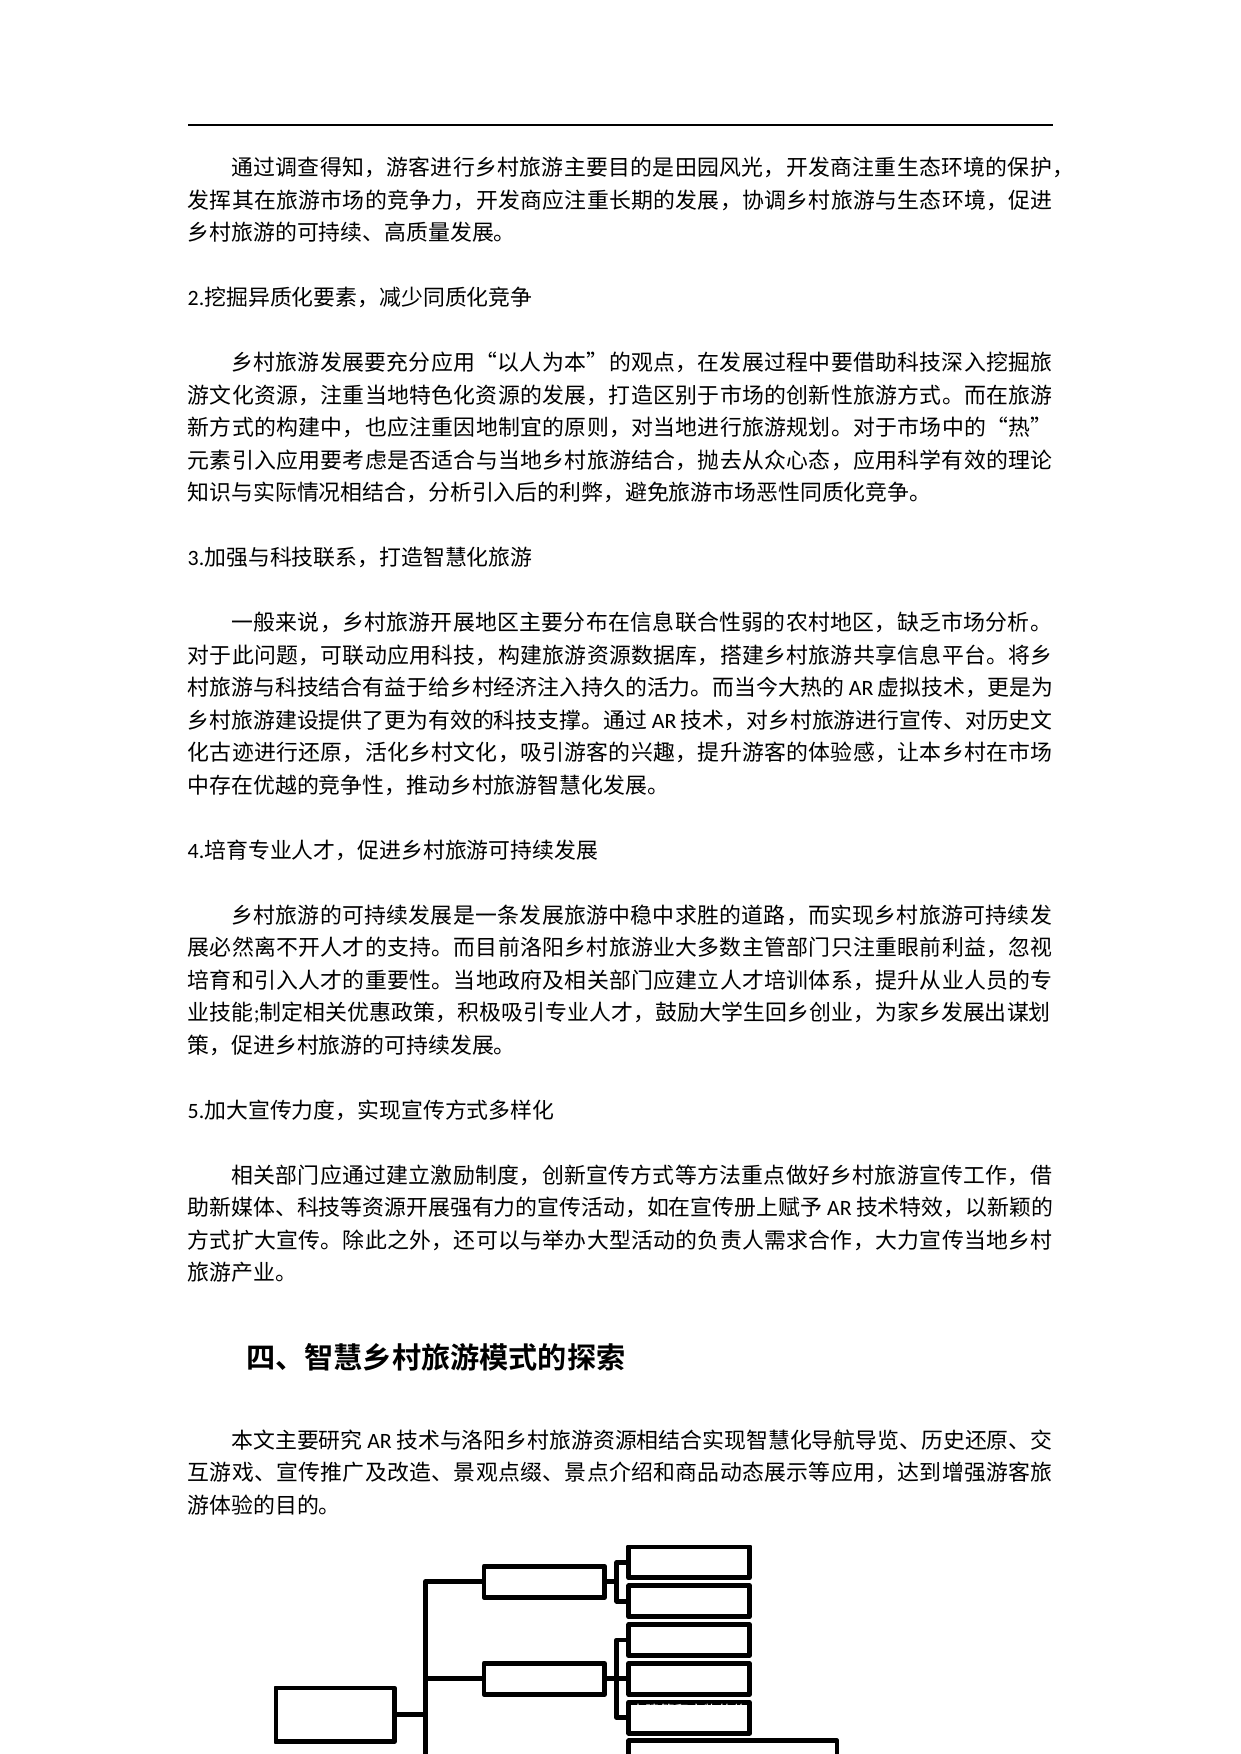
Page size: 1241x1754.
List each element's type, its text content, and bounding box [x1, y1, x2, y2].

text 乡村旅游的可持续发展是一条发展旅游中稳中求胜的道路，而实现乡村旅游可持续发展必然离不开人才的支持。而目前洛阳乡村旅游业大多数主管部门只注重眼前利益，忽视培育和引入人才的重要性。当地政府及相关部门应建立人才培训体系，提升从业人员的专业技能;制定相关优惠政策，积极吸引专业人才，鼓励大学生回乡创业，为家乡发展出谋划策，促进乡村旅游的可持续发展。 [187, 897, 1053, 1060]
text 4.培育专业人才，促进乡村旅游可持续发展 [187, 832, 1053, 865]
text 3.加强与科技联系，打造智慧化旅游 [187, 540, 1053, 572]
text 本文主要研究AR技术与洛阳乡村旅游资源相结合实现智慧化导航导览、历史还原、交互游戏、宣传推广及改造、景观点缀、景点介绍和商品动态展示等应用，达到增强游客旅游体验的目的。 [187, 1422, 1053, 1520]
subtitle 四、智慧乡村旅游模式的探索 [187, 1323, 1053, 1388]
text 乡村旅游发展要充分应用“以人为本”的观点，在发展过程中要借助科技深入挖掘旅游文化资源，注重当地特色化资源的发展，打造区别于市场的创新性旅游方式。而在旅游新方式的构建中，也应注重因地制宜的原则，对当地进行旅游规划。对于市场中的“热”元素引入应用要考虑是否适合与当地乡村旅游结合，抛去从众心态，应用科学有效的理论知识与实际情况相结合，分析引入后的利弊，避免旅游市场恶性同质化竞争。 [187, 345, 1053, 507]
text 2.挖掘异质化要素，减少同质化竞争 [187, 280, 1053, 312]
text 一般来说，乡村旅游开展地区主要分布在信息联合性弱的农村地区，缺乏市场分析。对于此问题，可联动应用科技，构建旅游资源数据库，搭建乡村旅游共享信息平台。将乡村旅游与科技结合有益于给乡村经济注入持久的活力。而当今大热的AR虚拟技术，更是为乡村旅游建设提供了更为有效的科技支撑。通过AR技术，对乡村旅游进行宣传、对历史文化古迹进行还原，活化乡村文化，吸引游客的兴趣，提升游客的体验感，让本乡村在市场中存在优越的竞争性，推动乡村旅游智慧化发展。 [187, 605, 1053, 800]
text 相关部门应通过建立激励制度，创新宣传方式等方法重点做好乡村旅游宣传工作，借助新媒体、科技等资源开展强有力的宣传活动，如在宣传册上赋予AR技术特效，以新颖的方式扩大宣传。除此之外，还可以与举办大型活动的负责人需求合作，大力宣传当地乡村旅游产业。 [187, 1157, 1053, 1287]
text 通过调查得知，游客进行乡村旅游主要目的是田园风光，开发商注重生态环境的保护，发挥其在旅游市场的竞争力，开发商应注重长期的发展，协调乡村旅游与生态环境，促进乡村旅游的可持续、高质量发展。 [187, 150, 1053, 247]
text 5.加大宣传力度，实现宣传方式多样化 [187, 1092, 1053, 1125]
